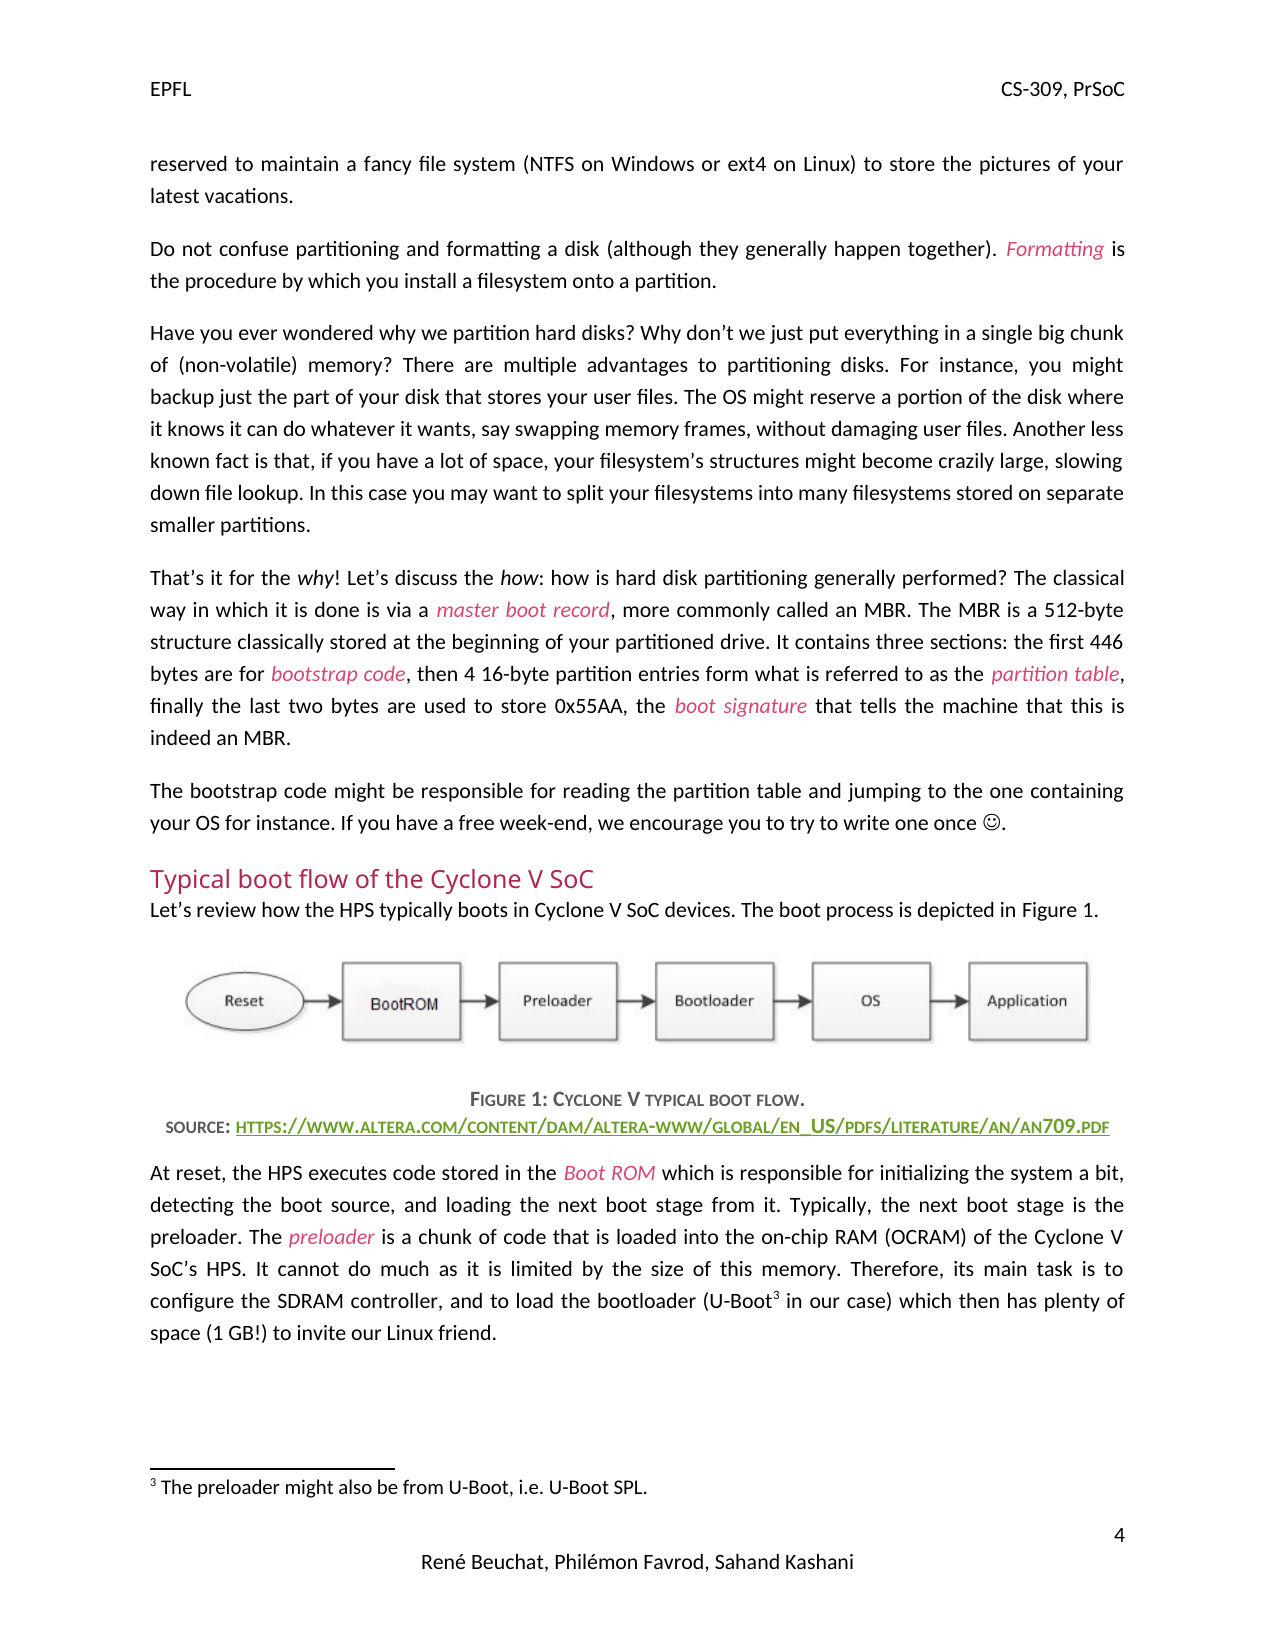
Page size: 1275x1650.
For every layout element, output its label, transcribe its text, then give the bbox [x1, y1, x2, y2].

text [150, 150, 1125, 209]
text That’s it for the why! Let’s discuss the how: how is hard disk partitioning generally performed? The classical way in which it is done is via a master boot record, more commonly called an MBR. The MBR is a 512-byte structure classically stored at the beginning of your partitioned drive. It contains three sections: the first 446 bytes are for bootstrap code, then 4 16-byte partition entries form what is referred to as the partition table, finally the last two bytes are used to store 0x55AA, the boot signature that tells the machine that this is indeed an MBR. [150, 564, 1125, 751]
text Have you ever wondered why we partition hard disks? Why don’t we just put everything in a single big chunk of (non-volatile) memory? There are multiple advantages to partitioning disks. For instance, you might backup just the part of your disk that stores your user files. The OS might reserve a portion of the disk where it knows it can do whatever it wants, say swapping memory frames, without damaging user files. Another less known fact is that, if you have a lot of space, your filesystem’s structures might become crazily large, slowing down file lookup. In this case you may want to split your filesystems into many filesystems stored on separate smaller partitions. [150, 319, 1125, 538]
text Do not confuse partitioning and formatting a disk (although they generally happen together). Formatting is the procedure by which you install a filesystem onto a partition. [150, 235, 1125, 293]
text The bootstrap code might be responsible for reading the partition table and jumping to the one containing your OS for instance. If you have a free week-end, we encourage you to try to write one once . [150, 777, 1125, 836]
subtitle Typical boot flow of the Cyclone V SoC [150, 862, 1125, 896]
text Figure 1: Cyclone V typical boot flow. source: https://www.altera.com/content/dam/altera-www/global/en_US/pdfs/literature/an/an709.pdf [150, 1085, 1125, 1138]
picture [171, 948, 1104, 1059]
text At reset, the HPS executes code stored in the Boot ROM which is responsible for initializing the system a bit, detecting the boot source, and loading the next boot stage from it. Typically, the next boot stage is the preloader. The preloader is a chunk of code that is loaded into the on-chip RAM (OCRAM) of the Cyclone V SoC’s HPS. It cannot do much as it is limited by the size of this memory. Therefore, its main task is to configure the SDRAM controller, and to load the bootloader (U-Boot in our case) which then has plenty of space (1 GB!) to invite our Linux friend. [150, 1159, 1125, 1346]
text Let’s review how the HPS typically boots in Cyclone V SoC devices. The boot process is depicted in Figure 1. [150, 896, 1125, 922]
